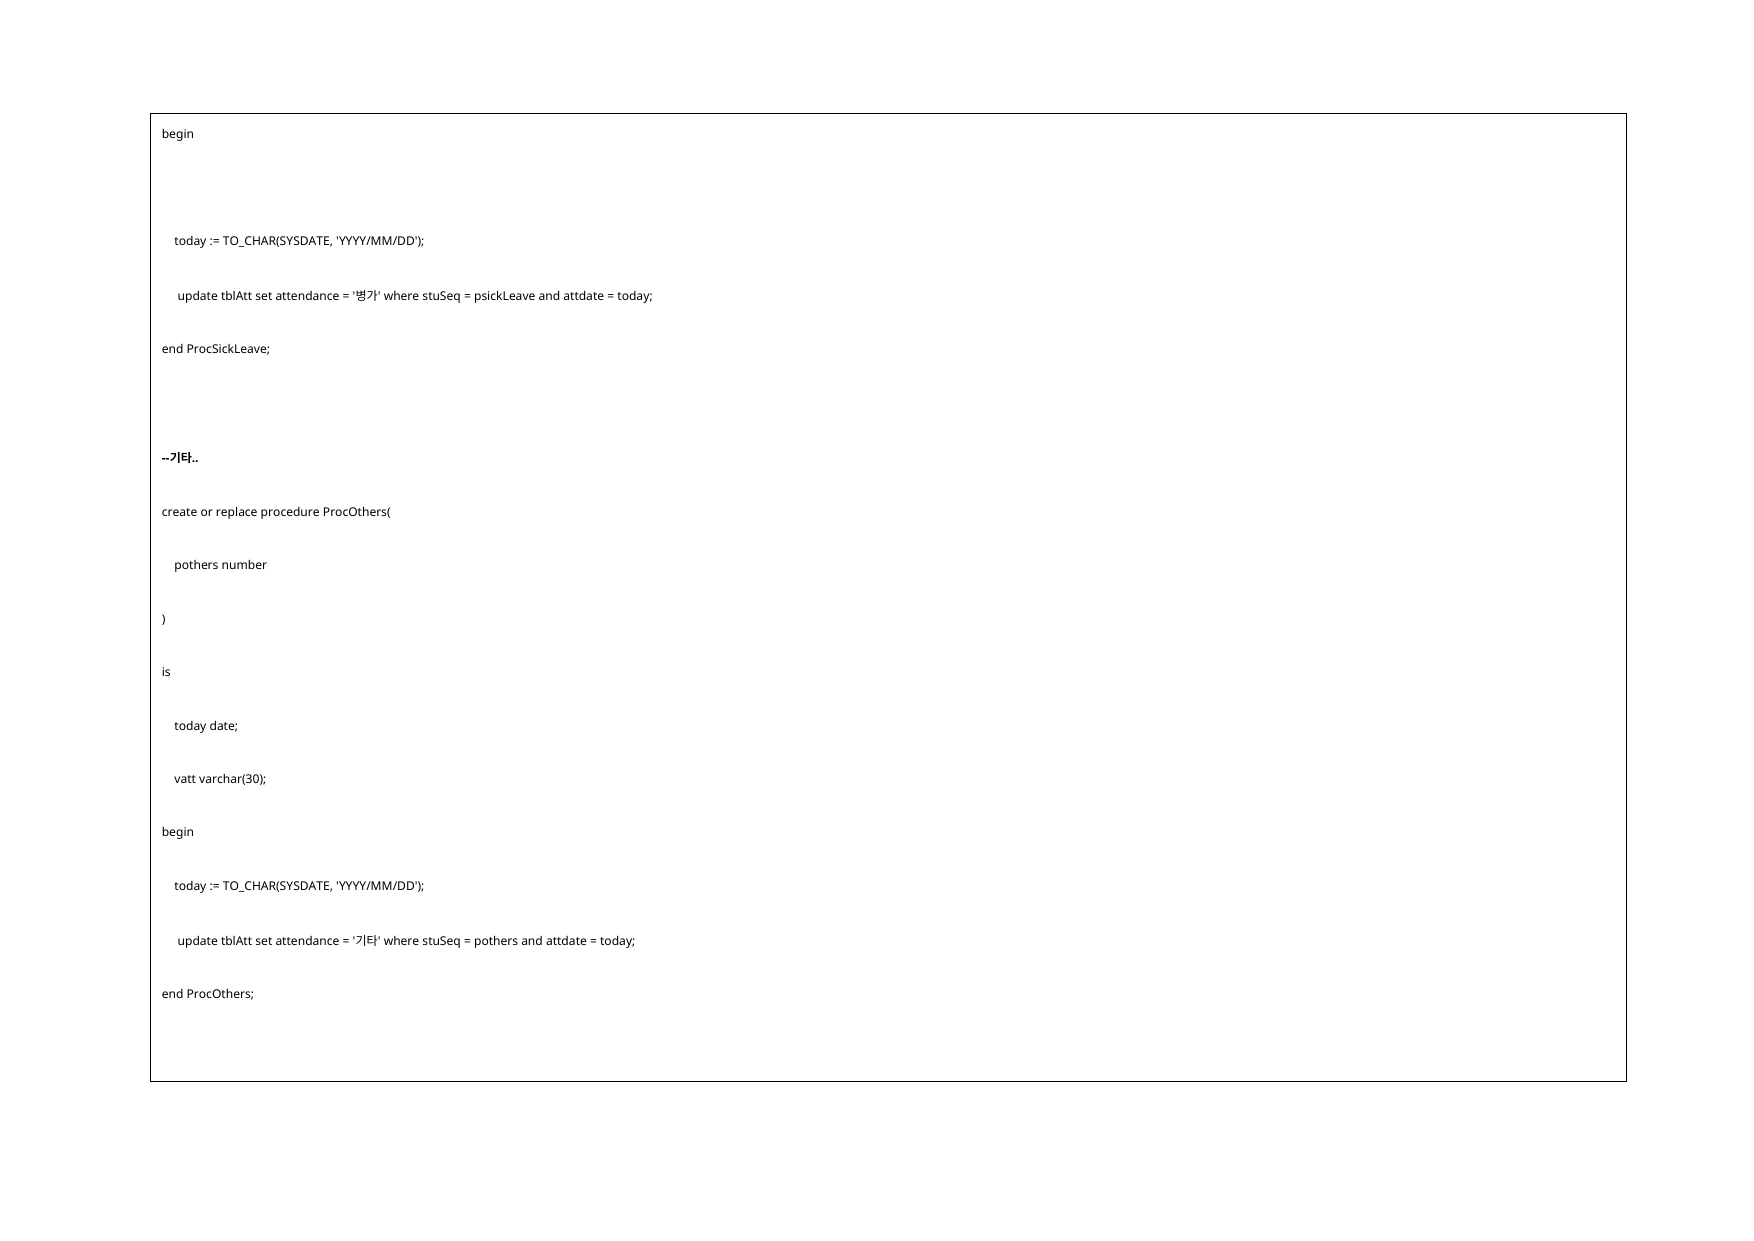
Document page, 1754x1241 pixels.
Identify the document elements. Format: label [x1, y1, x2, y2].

table_cell [151, 114, 1626, 1081]
